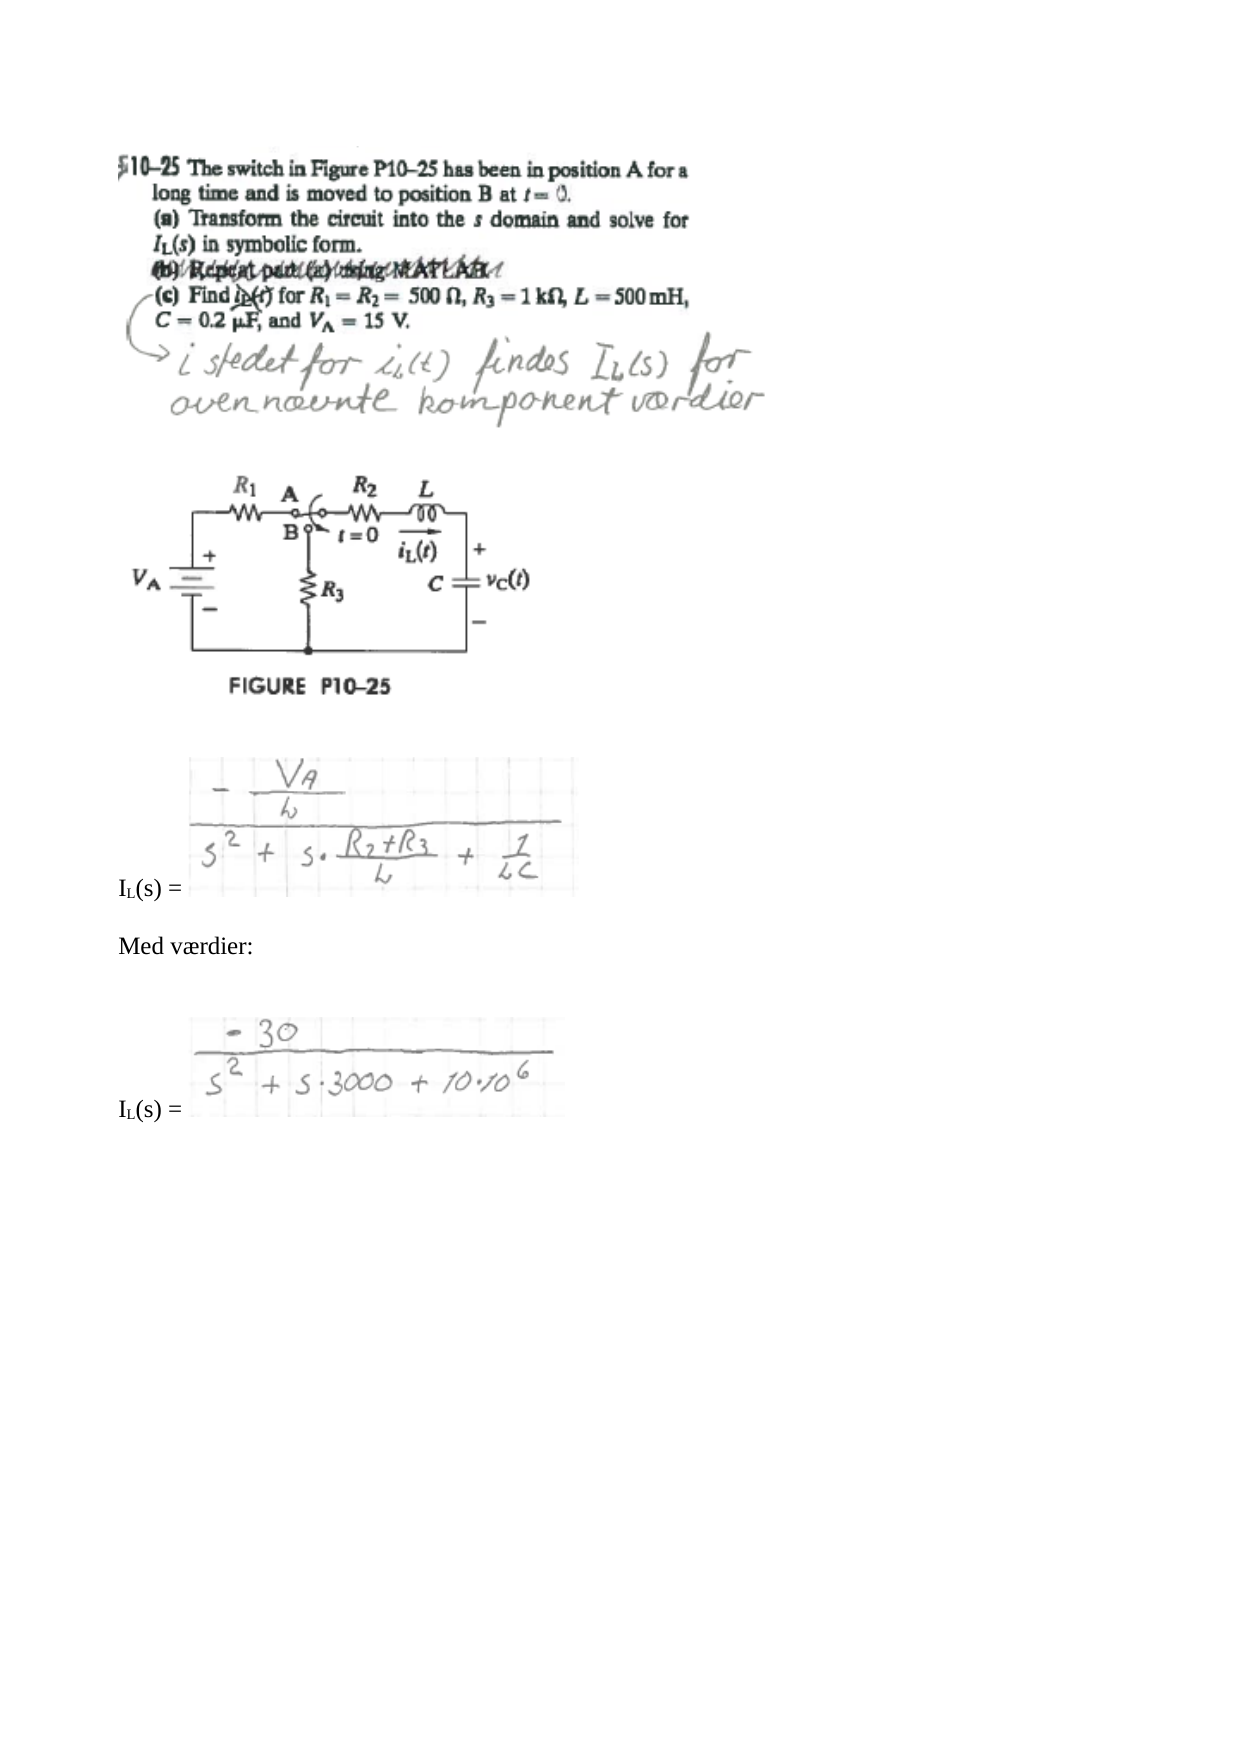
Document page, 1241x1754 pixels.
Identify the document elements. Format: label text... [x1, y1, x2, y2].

picture [118, 146, 777, 438]
picture [188, 757, 579, 897]
picture [118, 466, 552, 700]
picture [188, 1017, 565, 1117]
text Med værdier: [118, 931, 1122, 959]
